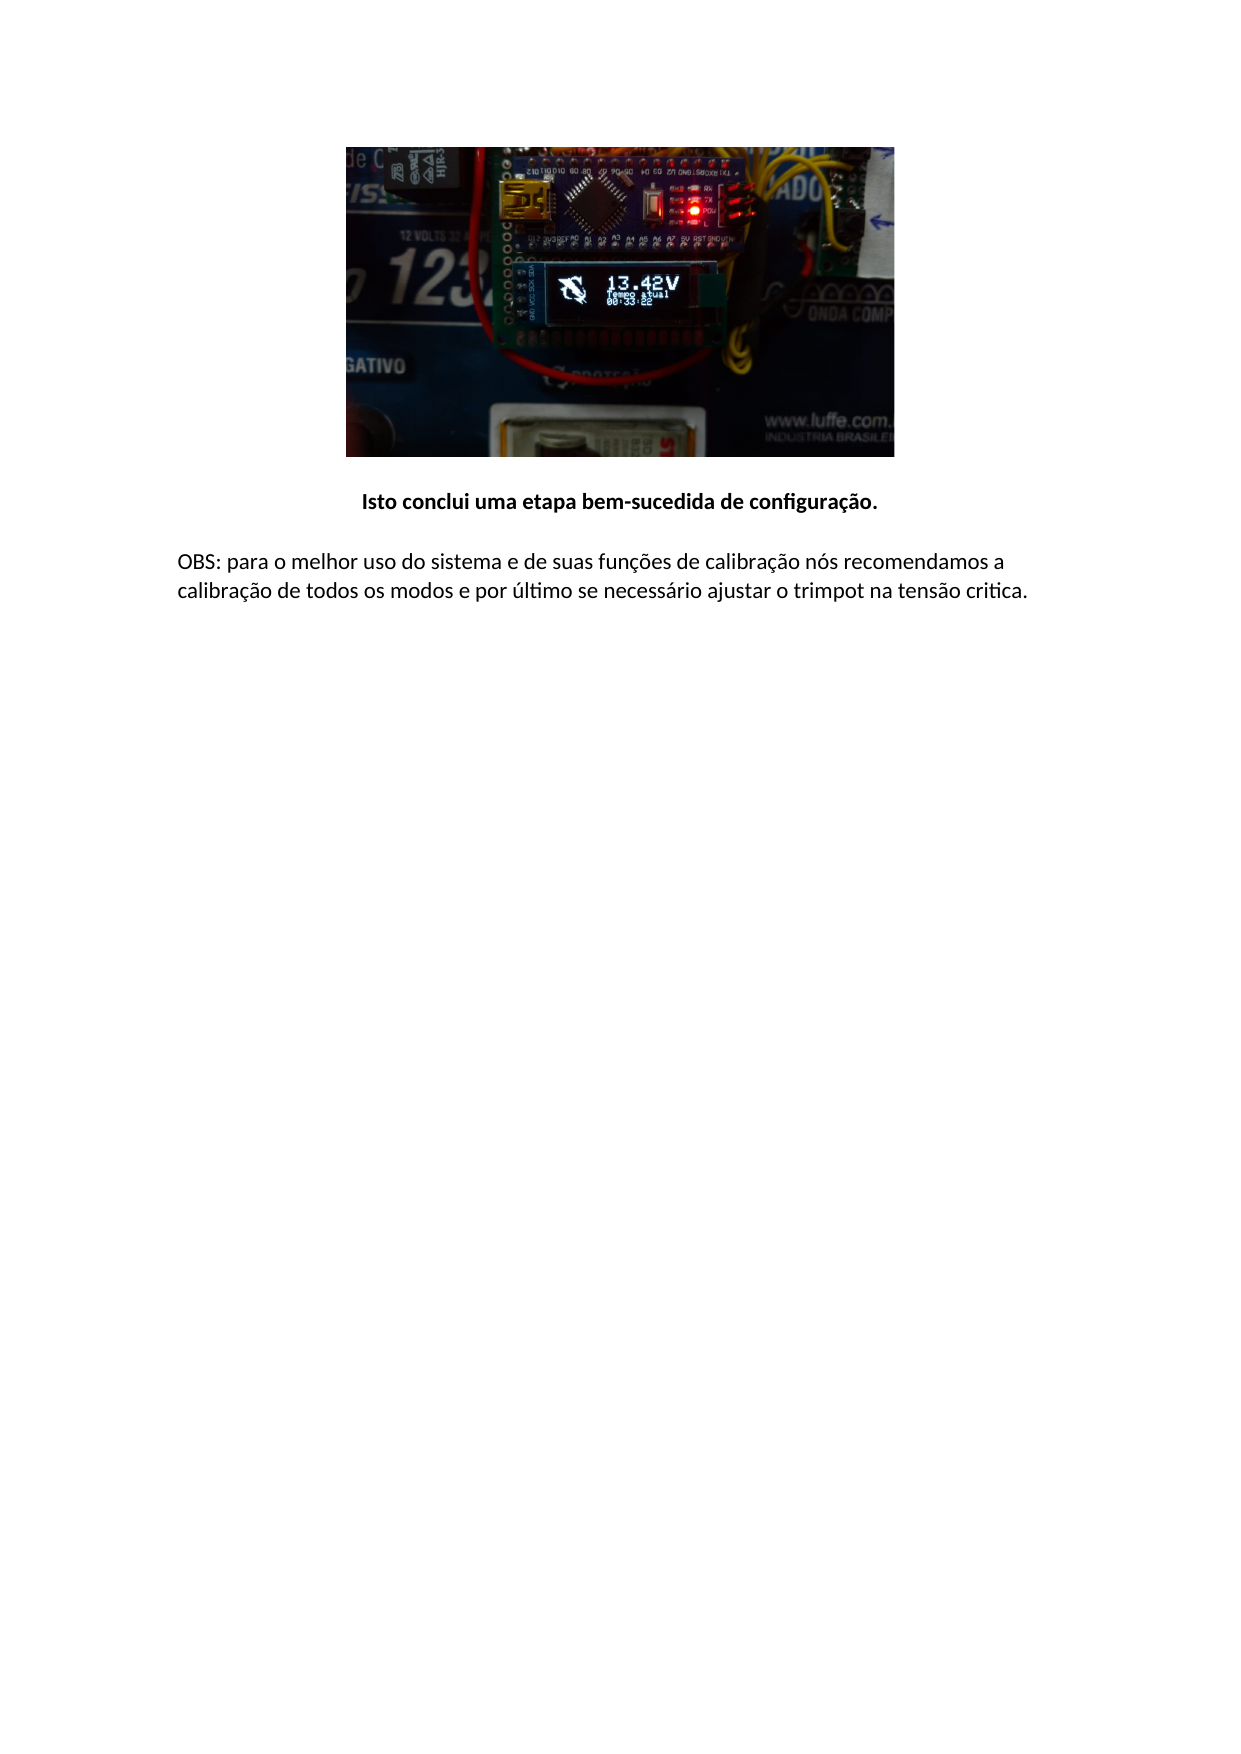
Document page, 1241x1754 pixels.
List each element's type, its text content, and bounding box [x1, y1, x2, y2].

picture [346, 147, 895, 457]
list Isto conclui uma etapa bem-sucedida de configuração. [177, 487, 1063, 516]
list OBS: para o melhor uso do sistema e de suas funções de calibração nós recomendamos a calibração de todos os modos e por último se necessário ajustar o trimpot na tensão critica. [177, 547, 1063, 604]
